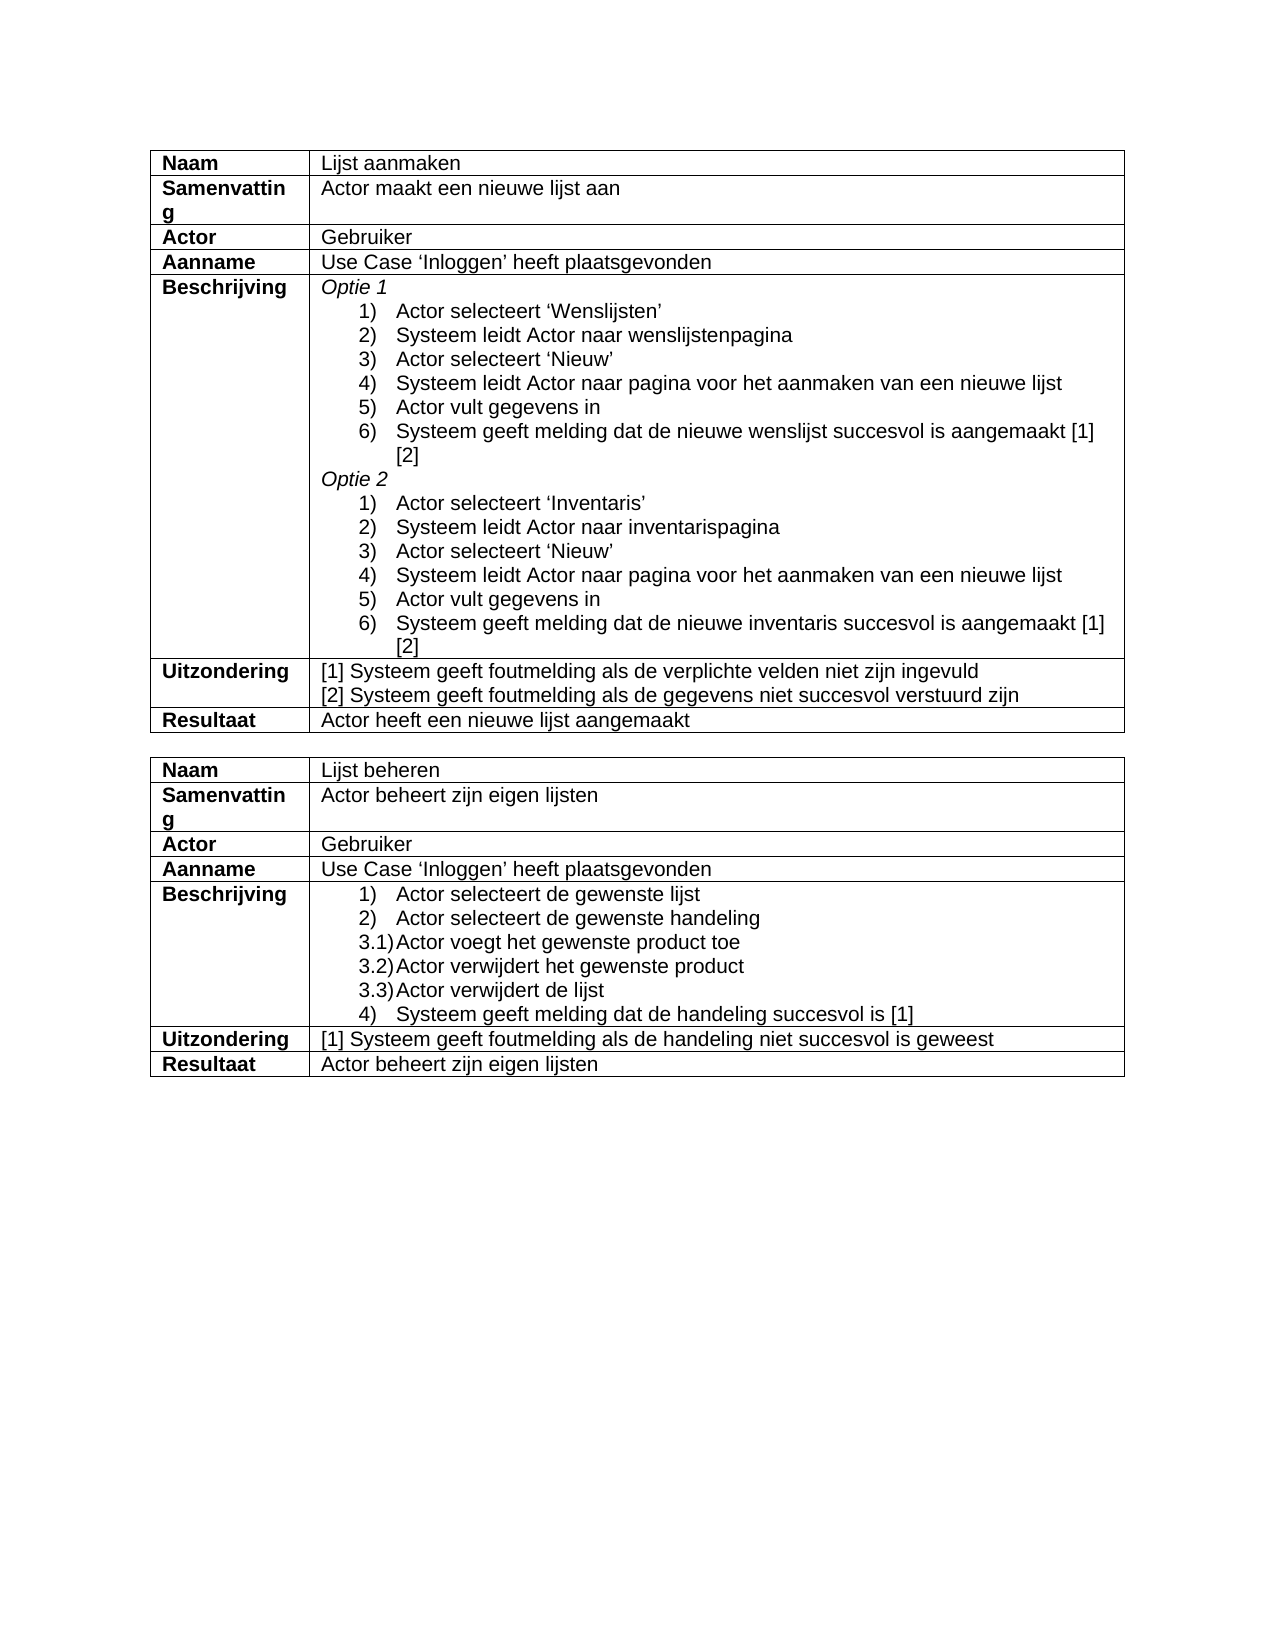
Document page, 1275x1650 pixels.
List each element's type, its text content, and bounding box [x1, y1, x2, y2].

table_cell [1] Systeem geeft foutmelding als de verplichte velden niet zijn ingevuld [2] Systeem geeft foutmelding als de gegevens niet succesvol verstuurd zijn [310, 659, 1124, 707]
table_cell Actor [151, 225, 309, 249]
table_cell Uitzondering [151, 659, 309, 707]
table_cell Actor heeft een nieuwe lijst aangemaakt [310, 708, 1124, 732]
table_header Lijst beheren [310, 758, 1124, 782]
table_header Naam [151, 758, 309, 782]
table_cell Actor selecteert de gewenste lijst Actor selecteert de gewenste handeling Actor voegt het gewenste product toe Actor verwijdert het gewenste product Actor verwijdert de lijst Systeem geeft melding dat de handeling succesvol is [1] [310, 882, 1124, 1026]
table_header Naam [151, 151, 309, 175]
table_cell Samenvatting [151, 176, 309, 224]
table_cell Use Case ‘Inloggen’ heeft plaatsgevonden [310, 250, 1124, 274]
table_cell Aanname [151, 857, 309, 881]
table_cell Actor maakt een nieuwe lijst aan [310, 176, 1124, 224]
table_cell Gebruiker [310, 225, 1124, 249]
table_cell Gebruiker [310, 832, 1124, 856]
table_header Lijst aanmaken [310, 151, 1124, 175]
table_cell Beschrijving [151, 275, 309, 658]
table_cell Use Case ‘Inloggen’ heeft plaatsgevonden [310, 857, 1124, 881]
table_cell Beschrijving [151, 882, 309, 1026]
table_cell Resultaat [151, 1052, 309, 1076]
table_cell Samenvatting [151, 783, 309, 831]
table_cell Aanname [151, 250, 309, 274]
table_cell Resultaat [151, 708, 309, 732]
table_cell Actor [151, 832, 309, 856]
table_cell [1] Systeem geeft foutmelding als de handeling niet succesvol is geweest [310, 1027, 1124, 1051]
table_cell Optie 1 Actor selecteert ‘Wenslijsten’ Systeem leidt Actor naar wenslijstenpagina Actor selecteert ‘Nieuw’ Systeem leidt Actor naar pagina voor het aanmaken van een nieuwe lijst Actor vult gegevens in Systeem geeft melding dat de nieuwe wenslijst succesvol is aangemaakt [1][2] Optie 2 Actor selecteert ‘Inventaris’ Systeem leidt Actor naar inventarispagina Actor selecteert ‘Nieuw’ Systeem leidt Actor naar pagina voor het aanmaken van een nieuwe lijst Actor vult gegevens in Systeem geeft melding dat de nieuwe inventaris succesvol is aangemaakt [1][2] [310, 275, 1124, 658]
table_cell Uitzondering [151, 1027, 309, 1051]
table_cell Actor beheert zijn eigen lijsten [310, 783, 1124, 831]
table_cell Actor beheert zijn eigen lijsten [310, 1052, 1124, 1076]
